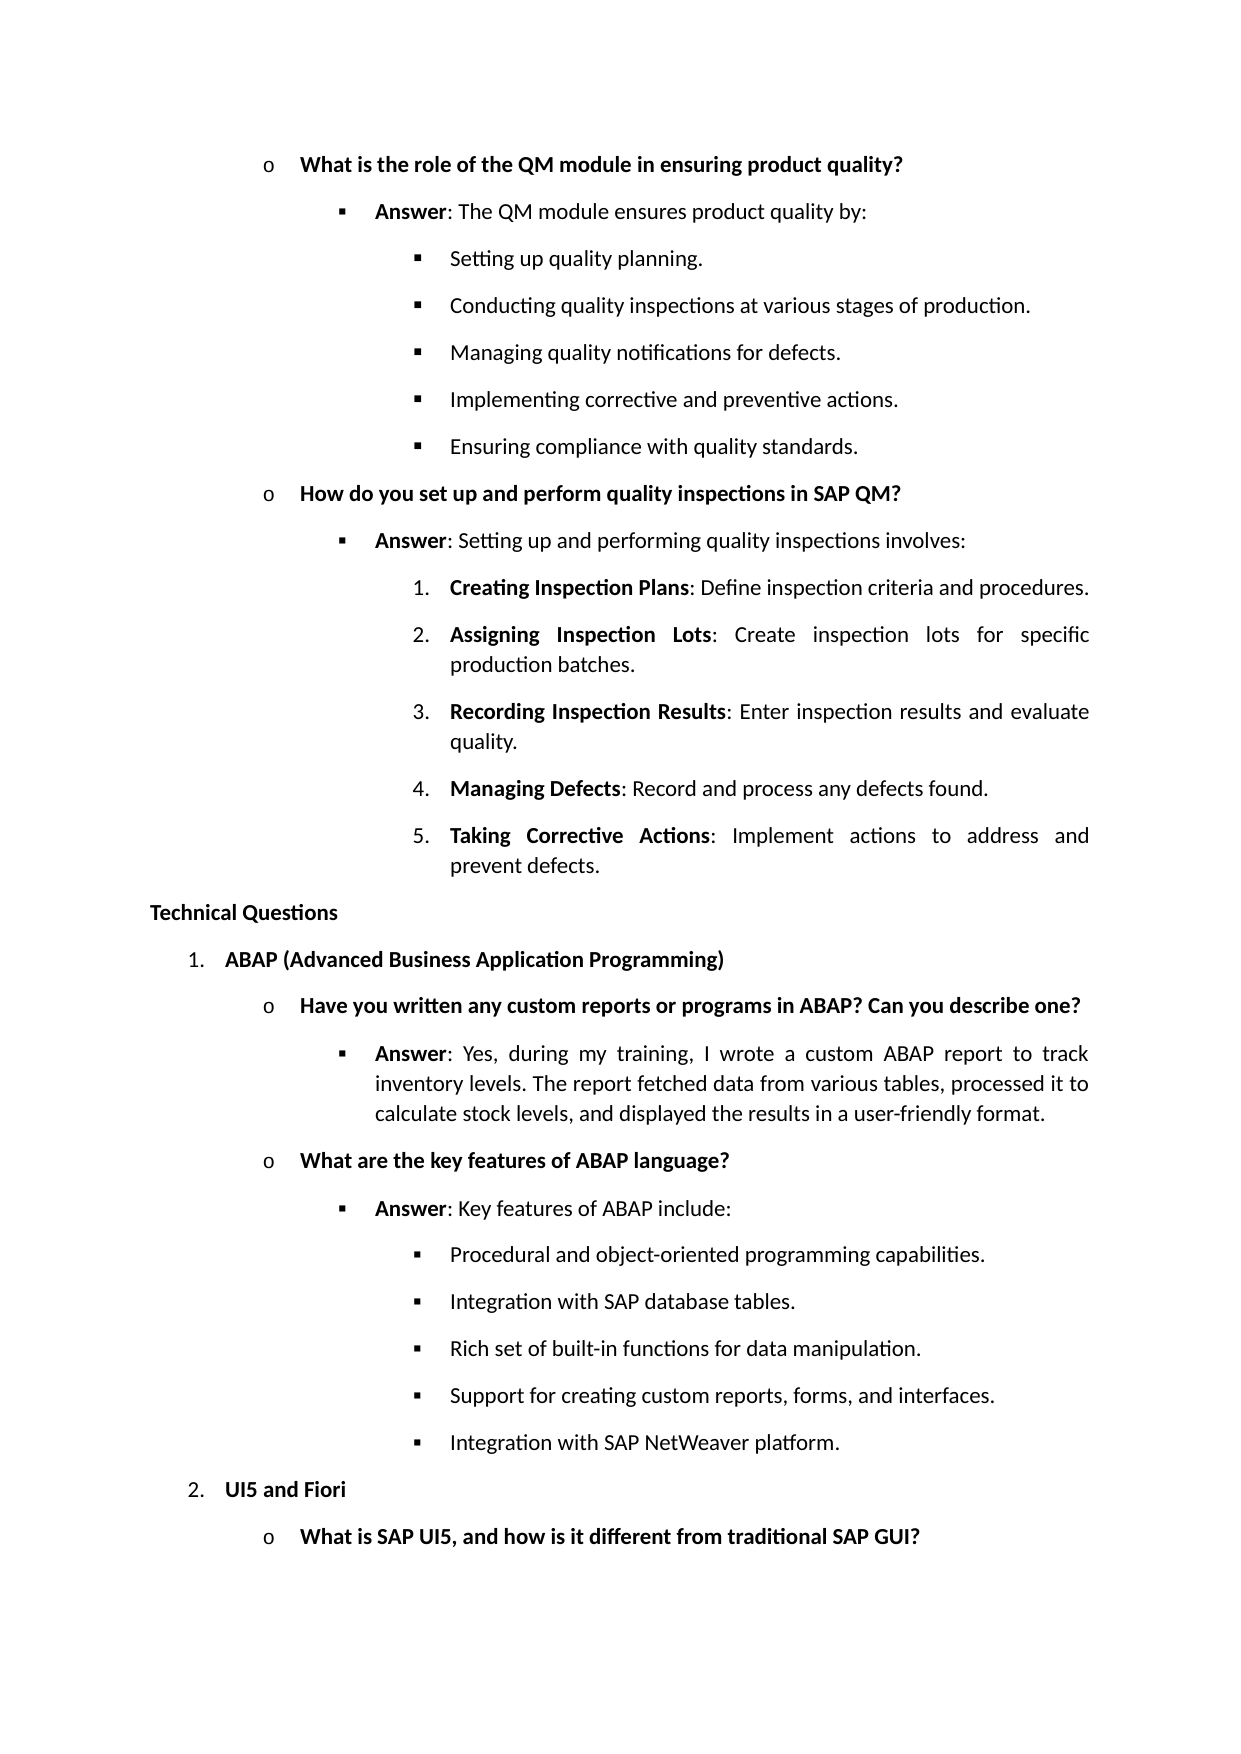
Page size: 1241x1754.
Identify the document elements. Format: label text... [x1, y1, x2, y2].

list Implementing corrective and preventive actions. [412, 385, 1090, 413]
list Conducting quality inspections at various stages of production. [412, 291, 1090, 319]
list What are the key features of ABAP language? [262, 1146, 1090, 1175]
list Setting up quality planning. [412, 244, 1090, 272]
list UI5 and Fiori [187, 1475, 1090, 1503]
text Technical Questions [150, 898, 1090, 926]
list What is the role of the QM module in ensuring product quality? [262, 150, 1090, 178]
list Recording Inspection Results: Enter inspection results and evaluate quality. [412, 697, 1090, 755]
list Integration with SAP database tables. [412, 1287, 1090, 1316]
list Answer: Yes, during my training, I wrote a custom ABAP report to track inventory levels. The report fetched data from various tables, processed it to calculate stock levels, and displayed the results in a user-friendly format. [337, 1039, 1090, 1127]
list Managing Defects: Record and process any defects found. [412, 774, 1090, 802]
list Support for creating custom reports, forms, and interfaces. [412, 1381, 1090, 1409]
list Taking Corrective Actions: Implement actions to address and prevent defects. [412, 821, 1090, 879]
list Creating Inspection Plans: Define inspection criteria and procedures. [412, 573, 1090, 601]
list What is SAP UI5, and how is it different from traditional SAP GUI? [262, 1522, 1090, 1550]
list Integration with SAP NetWeaver platform. [412, 1428, 1090, 1456]
list ABAP (Advanced Business Application Programming) [187, 945, 1090, 973]
list Rich set of built-in functions for data manipulation. [412, 1334, 1090, 1362]
list Answer: The QM module ensures product quality by: [337, 197, 1090, 225]
list Answer: Key features of ABAP include: [337, 1194, 1090, 1222]
list Procedural and object-oriented programming capabilities. [412, 1241, 1090, 1269]
list Managing quality notifications for defects. [412, 338, 1090, 366]
list Have you written any custom reports or programs in ABAP? Can you describe one? [262, 992, 1090, 1020]
list Ensuring compliance with quality standards. [412, 432, 1090, 460]
list Assigning Inspection Lots: Create inspection lots for specific production batches. [412, 620, 1090, 678]
list Answer: Setting up and performing quality inspections involves: [337, 526, 1090, 554]
list How do you set up and perform quality inspections in SAP QM? [262, 479, 1090, 507]
